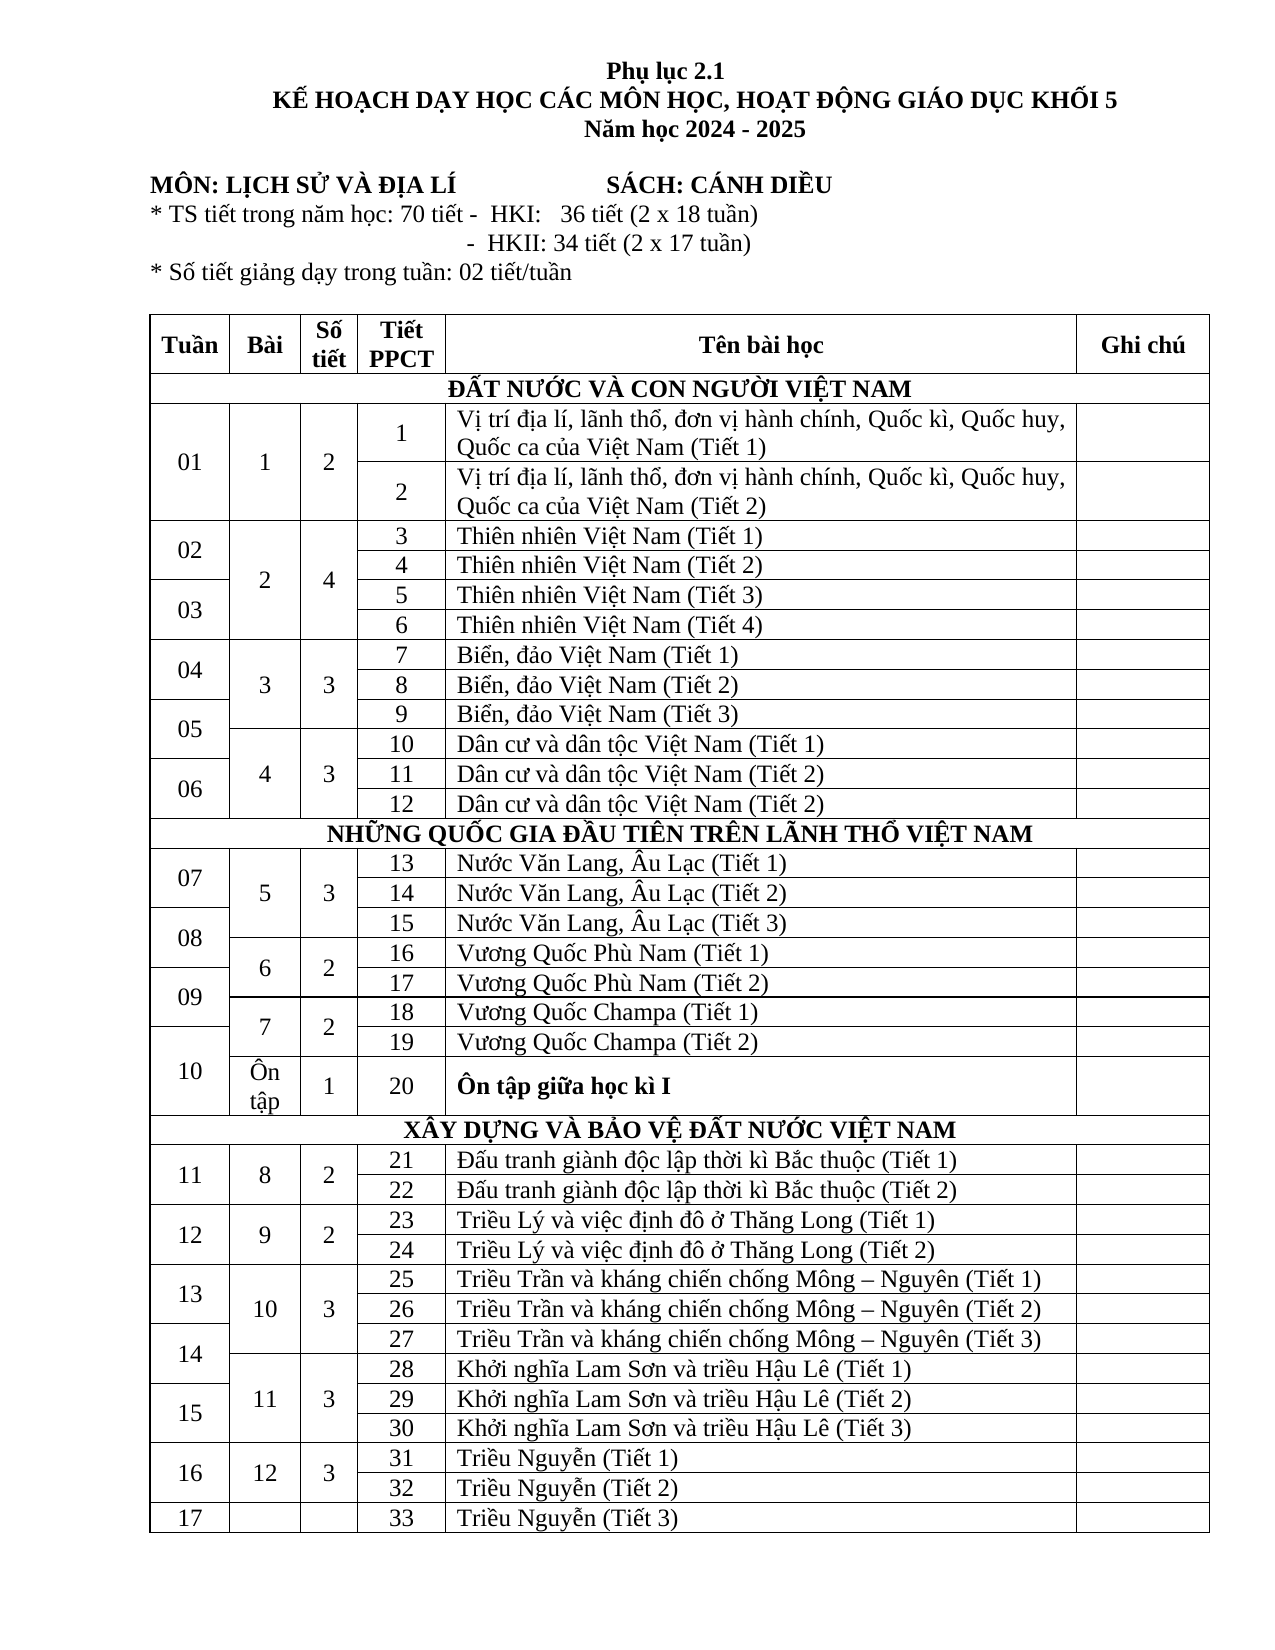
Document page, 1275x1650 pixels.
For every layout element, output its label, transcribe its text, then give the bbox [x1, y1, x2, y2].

table_cell 8 [358, 670, 445, 698]
table_cell 03 [151, 580, 229, 639]
table_cell [1077, 462, 1209, 520]
table_cell 12 [358, 789, 445, 818]
table_cell Đấu tranh giành độc lập thời kì Bắc thuộc (Tiết 1) [446, 1145, 1076, 1174]
table_cell Ôn tập [230, 1057, 300, 1114]
table_cell 6 [230, 938, 300, 996]
table_cell Vương Quốc Champa (Tiết 1) [446, 998, 1076, 1026]
table_cell Thiên nhiên Việt Nam (Tiết 1) [446, 521, 1076, 549]
table_cell 4 [301, 521, 357, 639]
table_cell 5 [358, 580, 445, 609]
text Phụ lục 2.1 [150, 56, 1181, 85]
table_cell 29 [358, 1384, 445, 1412]
table_cell [1077, 998, 1209, 1026]
table_cell 31 [358, 1443, 445, 1472]
table_cell [1077, 1027, 1209, 1056]
table_cell [1077, 551, 1209, 579]
table_cell [1077, 1265, 1209, 1293]
table_cell 16 [151, 1443, 229, 1502]
table_cell [1077, 1414, 1209, 1442]
text MÔN: LỊCH SỬ VÀ ĐỊA LÍ SÁCH: CÁNH DIỀU [150, 171, 1181, 199]
table_cell [1077, 1443, 1209, 1472]
text * Số tiết giảng dạy trong tuần: 02 tiết/tuần [150, 257, 1181, 286]
table_cell Triều Nguyễn (Tiết 3) [446, 1503, 1076, 1532]
table_cell 21 [358, 1145, 445, 1174]
table_cell Biển, đảo Việt Nam (Tiết 1) [446, 640, 1076, 669]
table_header Số tiết [301, 315, 357, 373]
table_cell 13 [358, 849, 445, 877]
table_cell 26 [358, 1294, 445, 1323]
table_cell 11 [358, 759, 445, 788]
table_header Tên bài học [446, 315, 1076, 373]
table_cell 05 [151, 700, 229, 758]
table_cell 30 [358, 1414, 445, 1442]
table_cell Vị trí địa lí, lãnh thổ, đơn vị hành chính, Quốc kì, Quốc huy, Quốc ca của Việt Nam (Tiết 1) [446, 404, 1076, 461]
table_cell 8 [230, 1145, 300, 1204]
table_header Ghi chú [1077, 315, 1209, 373]
table_cell Ôn tập giữa học kì I [446, 1057, 1076, 1114]
table_cell 2 [358, 462, 445, 520]
table_cell Vương Quốc Phù Nam (Tiết 2) [446, 968, 1076, 996]
table_cell Khởi nghĩa Lam Sơn và triều Hậu Lê (Tiết 3) [446, 1414, 1076, 1442]
table_cell ĐẤT NƯỚC VÀ CON NGƯỜI VIỆT NAM [151, 374, 1209, 403]
table_cell [1077, 1057, 1209, 1114]
table_cell 20 [358, 1057, 445, 1114]
table_cell 12 [151, 1205, 229, 1263]
table_cell 1 [358, 404, 445, 461]
table_cell NHỮNG QUỐC GIA ĐẦU TIÊN TRÊN LÃNH THỔ VIỆT NAM [151, 819, 1209, 847]
table_cell Thiên nhiên Việt Nam (Tiết 4) [446, 610, 1076, 639]
table_header Tuần [151, 315, 229, 373]
table_cell [1077, 700, 1209, 728]
table_cell 23 [358, 1205, 445, 1234]
table_cell 25 [358, 1265, 445, 1293]
text Năm học 2024 - 2025 [150, 114, 1181, 142]
table_cell Khởi nghĩa Lam Sơn và triều Hậu Lê (Tiết 2) [446, 1384, 1076, 1412]
table_cell [1077, 1384, 1209, 1412]
table_cell 17 [151, 1503, 229, 1532]
table_cell Triều Lý và việc định đô ở Thăng Long (Tiết 1) [446, 1205, 1076, 1234]
table_cell Nước Văn Lang, Âu Lạc (Tiết 2) [446, 878, 1076, 907]
table_cell [1077, 1324, 1209, 1353]
table_cell Vương Quốc Champa (Tiết 2) [446, 1027, 1076, 1056]
text KẾ HOẠCH DẠY HỌC CÁC MÔN HỌC, HOẠT ĐỘNG GIÁO DỤC KHỐI 5 [150, 85, 1181, 114]
table_cell [1077, 789, 1209, 818]
table_cell Vị trí địa lí, lãnh thổ, đơn vị hành chính, Quốc kì, Quốc huy, Quốc ca của Việt Nam (Tiết 2) [446, 462, 1076, 520]
table_cell Dân cư và dân tộc Việt Nam (Tiết 2) [446, 759, 1076, 788]
table_cell 11 [230, 1354, 300, 1442]
table_cell 3 [301, 1265, 357, 1353]
table_cell 6 [358, 610, 445, 639]
table_header Tiết PPCT [358, 315, 445, 373]
table_cell Triều Lý và việc định đô ở Thăng Long (Tiết 2) [446, 1235, 1076, 1263]
table_cell 2 [301, 1205, 357, 1263]
table_cell 16 [358, 938, 445, 967]
table_cell 4 [358, 551, 445, 579]
table_cell Nước Văn Lang, Âu Lạc (Tiết 3) [446, 908, 1076, 937]
table_cell 3 [301, 849, 357, 937]
table_cell 9 [230, 1205, 300, 1263]
table_cell [1077, 670, 1209, 698]
table_cell 12 [230, 1443, 300, 1502]
table_cell Biển, đảo Việt Nam (Tiết 2) [446, 670, 1076, 698]
table_cell [1077, 878, 1209, 907]
table_cell 9 [358, 700, 445, 728]
table_cell 22 [358, 1175, 445, 1204]
table_cell 07 [151, 849, 229, 907]
table_cell 01 [151, 404, 229, 520]
table_cell 15 [358, 908, 445, 937]
table_cell 28 [358, 1354, 445, 1383]
table_cell XÂY DỰNG VÀ BẢO VỆ ĐẤT NƯỚC VIỆT NAM [151, 1116, 1209, 1144]
table_cell Khởi nghĩa Lam Sơn và triều Hậu Lê (Tiết 1) [446, 1354, 1076, 1383]
table_cell [1077, 759, 1209, 788]
table_cell 02 [151, 521, 229, 579]
table_cell [1077, 1354, 1209, 1383]
table_cell Triều Trần và kháng chiến chống Mông – Nguyên (Tiết 3) [446, 1324, 1076, 1353]
table_cell Triều Nguyễn (Tiết 1) [446, 1443, 1076, 1472]
table_header Bài [230, 315, 300, 373]
table_cell Dân cư và dân tộc Việt Nam (Tiết 2) [446, 789, 1076, 818]
table_cell 2 [230, 521, 300, 639]
table_cell Biển, đảo Việt Nam (Tiết 3) [446, 700, 1076, 728]
table_cell [1077, 1503, 1209, 1532]
table_cell [1077, 908, 1209, 937]
table_cell 09 [151, 968, 229, 1026]
table_cell 15 [151, 1384, 229, 1442]
table_cell Vương Quốc Phù Nam (Tiết 1) [446, 938, 1076, 967]
table_cell Dân cư và dân tộc Việt Nam (Tiết 1) [446, 729, 1076, 758]
table_cell 04 [151, 640, 229, 698]
table_cell [1077, 1235, 1209, 1263]
table_cell [1077, 1145, 1209, 1174]
table_cell [1077, 1205, 1209, 1234]
table_cell 2 [301, 998, 357, 1056]
table_cell Thiên nhiên Việt Nam (Tiết 2) [446, 551, 1076, 579]
table_cell 3 [301, 640, 357, 728]
table_cell Triều Trần và kháng chiến chống Mông – Nguyên (Tiết 1) [446, 1265, 1076, 1293]
table_cell 17 [358, 968, 445, 996]
table_cell 10 [358, 729, 445, 758]
table_cell 24 [358, 1235, 445, 1263]
table_cell 3 [301, 1354, 357, 1442]
table_cell 14 [151, 1324, 229, 1383]
table_cell [1077, 968, 1209, 996]
table_cell [1077, 938, 1209, 967]
table_cell [1077, 521, 1209, 549]
table_cell 2 [301, 938, 357, 996]
text * TS tiết trong năm học: 70 tiết - HKI: 36 tiết (2 x 18 tuần) [150, 199, 1181, 228]
table_cell 10 [151, 1027, 229, 1114]
table_cell Triều Nguyễn (Tiết 2) [446, 1473, 1076, 1502]
table_cell 06 [151, 759, 229, 818]
table_cell [1077, 729, 1209, 758]
table_cell 19 [358, 1027, 445, 1056]
table_cell [1077, 610, 1209, 639]
text - HKII: 34 tiết (2 x 17 tuần) [150, 228, 1181, 257]
table_cell 10 [230, 1265, 300, 1353]
table_cell 32 [358, 1473, 445, 1502]
table_cell 08 [151, 908, 229, 967]
table_cell [1077, 580, 1209, 609]
table_cell [1077, 640, 1209, 669]
table_cell [1077, 849, 1209, 877]
table_cell [1077, 1294, 1209, 1323]
table_cell [230, 1503, 300, 1532]
table_cell 1 [230, 404, 300, 520]
table_cell 14 [358, 878, 445, 907]
table_cell 5 [230, 849, 300, 937]
table_cell Đấu tranh giành độc lập thời kì Bắc thuộc (Tiết 2) [446, 1175, 1076, 1204]
table_cell 3 [301, 729, 357, 818]
table_cell Nước Văn Lang, Âu Lạc (Tiết 1) [446, 849, 1076, 877]
table_cell 2 [301, 1145, 357, 1204]
table_cell 3 [358, 521, 445, 549]
table_cell Thiên nhiên Việt Nam (Tiết 3) [446, 580, 1076, 609]
table_cell 1 [301, 1057, 357, 1114]
table_cell 3 [230, 640, 300, 728]
table_cell 33 [358, 1503, 445, 1532]
table_cell Triều Trần và kháng chiến chống Mông – Nguyên (Tiết 2) [446, 1294, 1076, 1323]
table_cell 7 [230, 998, 300, 1056]
table_cell 13 [151, 1265, 229, 1323]
table_cell [1077, 1473, 1209, 1502]
table_cell 2 [301, 404, 357, 520]
table_cell 11 [151, 1145, 229, 1204]
table_cell [301, 1503, 357, 1532]
table_cell 7 [358, 640, 445, 669]
table_cell 27 [358, 1324, 445, 1353]
table_cell 4 [230, 729, 300, 818]
table_cell 18 [358, 998, 445, 1026]
table_cell [1077, 404, 1209, 461]
table_cell 3 [301, 1443, 357, 1502]
table_cell [1077, 1175, 1209, 1204]
